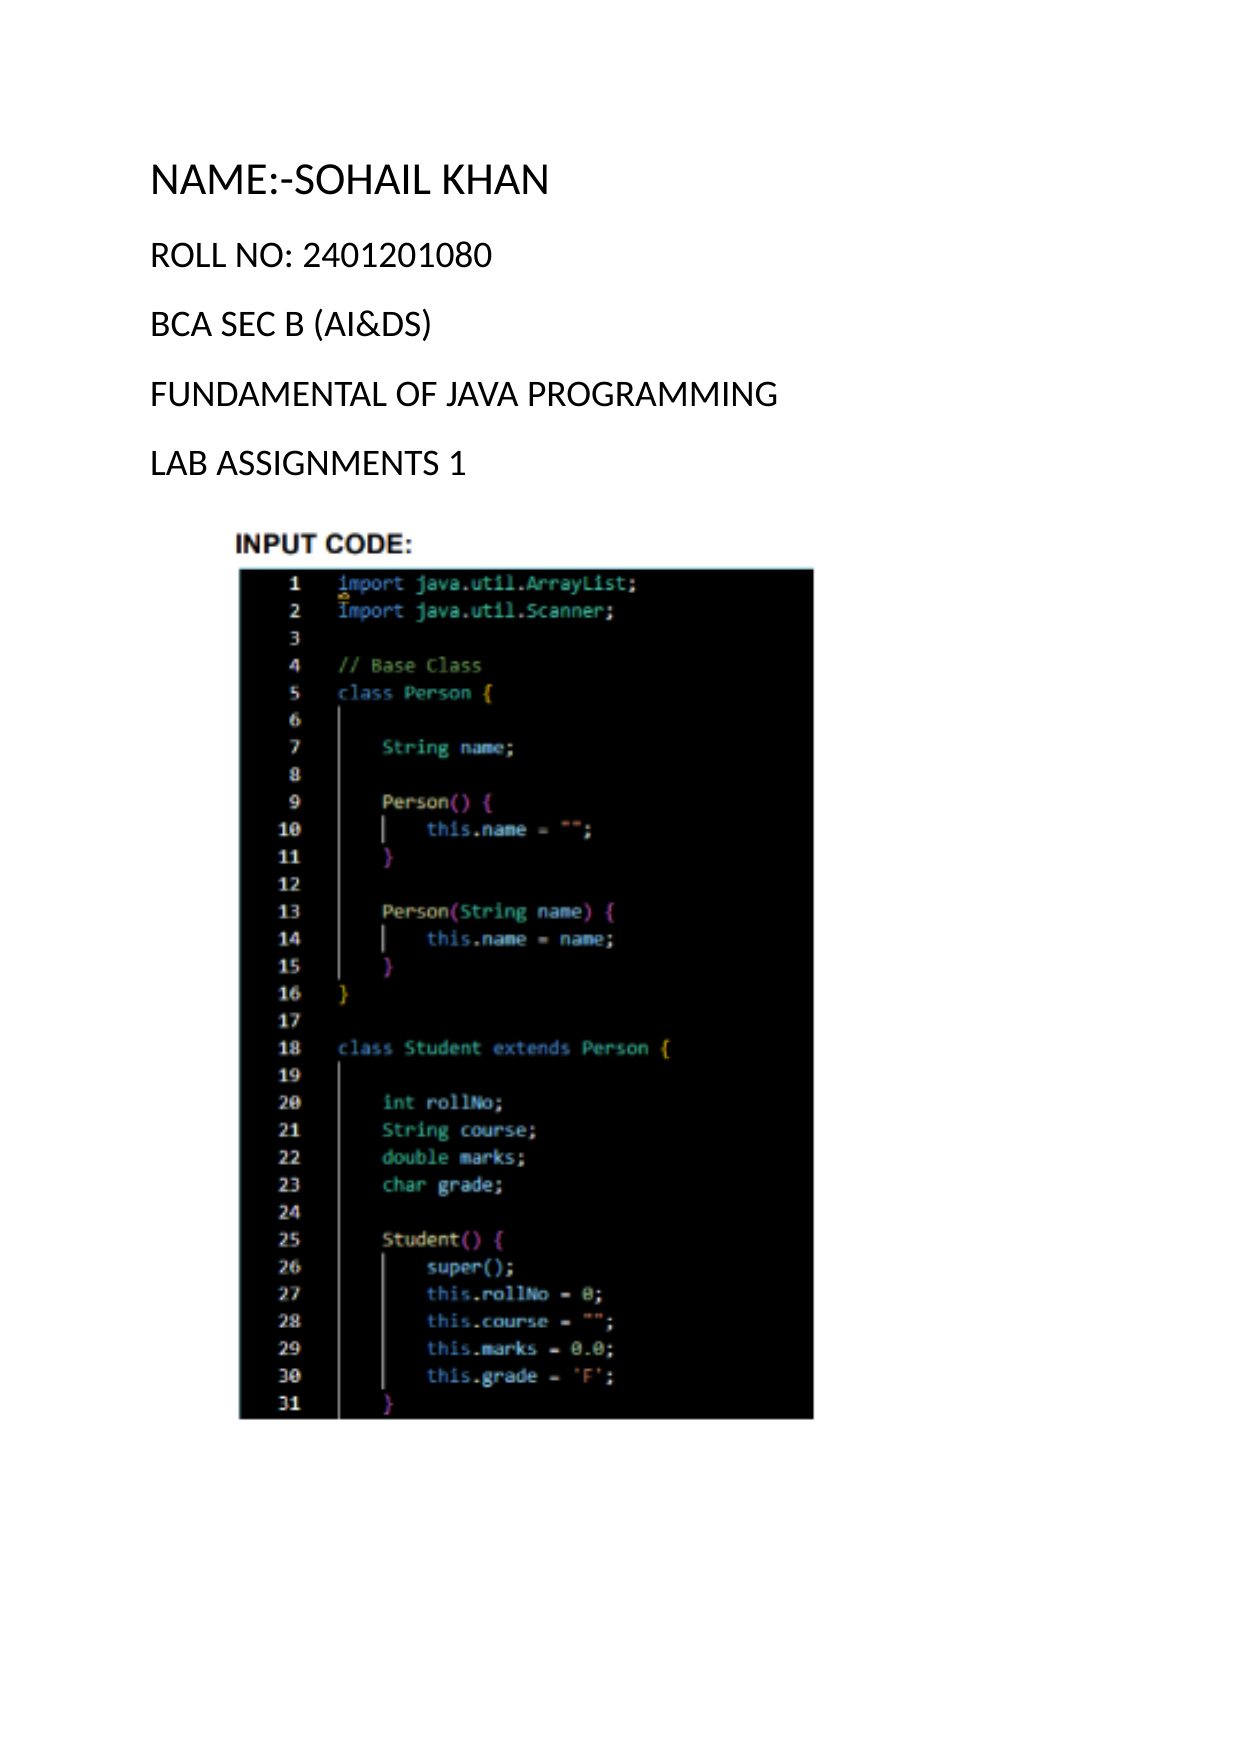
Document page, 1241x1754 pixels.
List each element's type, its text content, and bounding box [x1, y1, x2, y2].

text FUNDAMENTAL OF JAVA PROGRAMMING [150, 370, 1090, 416]
text ROLL NO: 2401201080 [150, 231, 1090, 277]
picture [150, 508, 1159, 1475]
text NAME:-SOHAIL KHAN [150, 150, 1090, 206]
text BCA SEC B (AI&DS) [150, 300, 1090, 346]
text LAB ASSIGNMENTS 1 [150, 439, 1090, 485]
